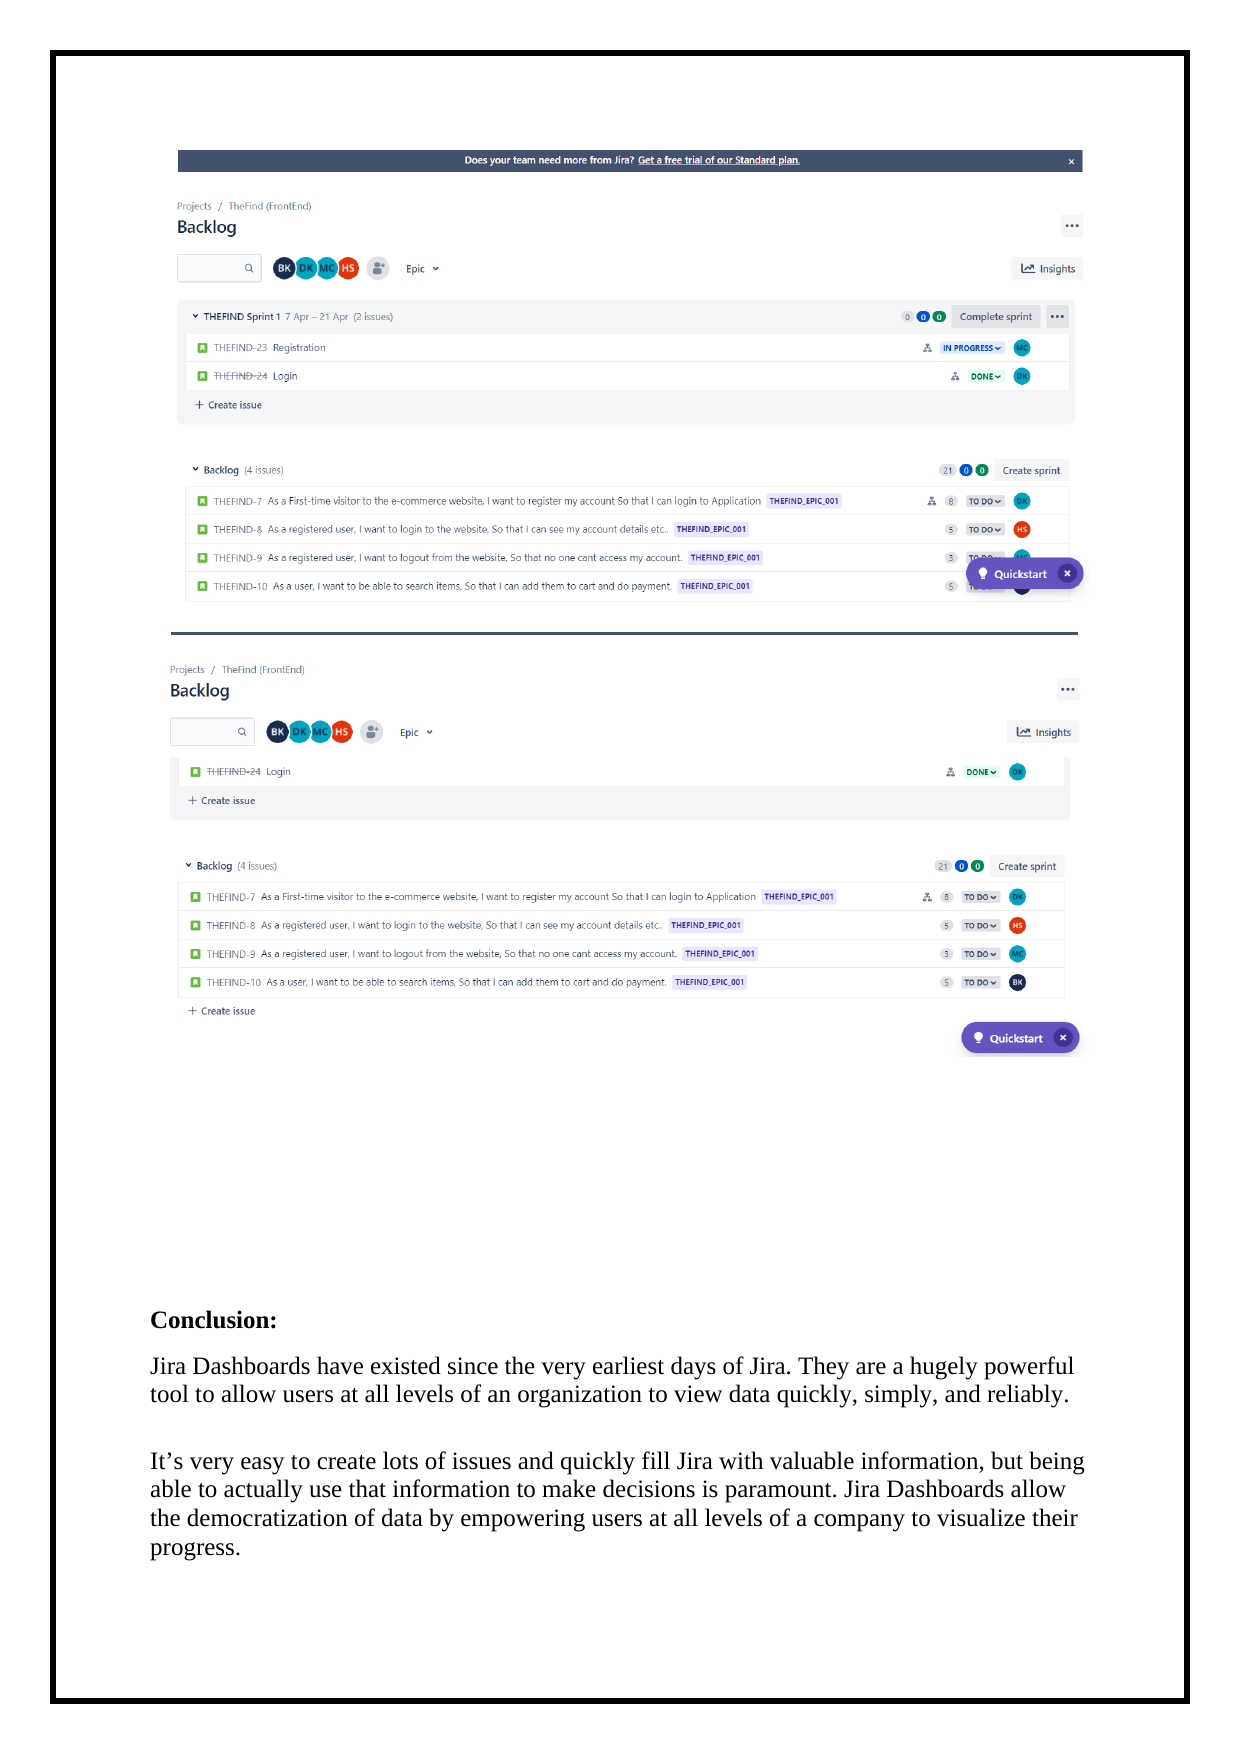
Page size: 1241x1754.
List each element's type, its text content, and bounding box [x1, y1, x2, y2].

text Conclusion: [150, 1305, 1090, 1334]
picture [150, 632, 1091, 1057]
text It’s very easy to create lots of issues and quickly fill Jira with valuable information, but being able to actually use that information to make decisions is paramount. Jira Dashboards allow the democratization of data by empowering users at all levels of a company to visualize their progress. [150, 1446, 1090, 1561]
picture [150, 150, 1091, 604]
text Jira Dashboards have existed since the very earliest days of Jira. They are a hugely powerful tool to allow users at all levels of an organization to view data quickly, simply, and reliably. [150, 1351, 1090, 1408]
